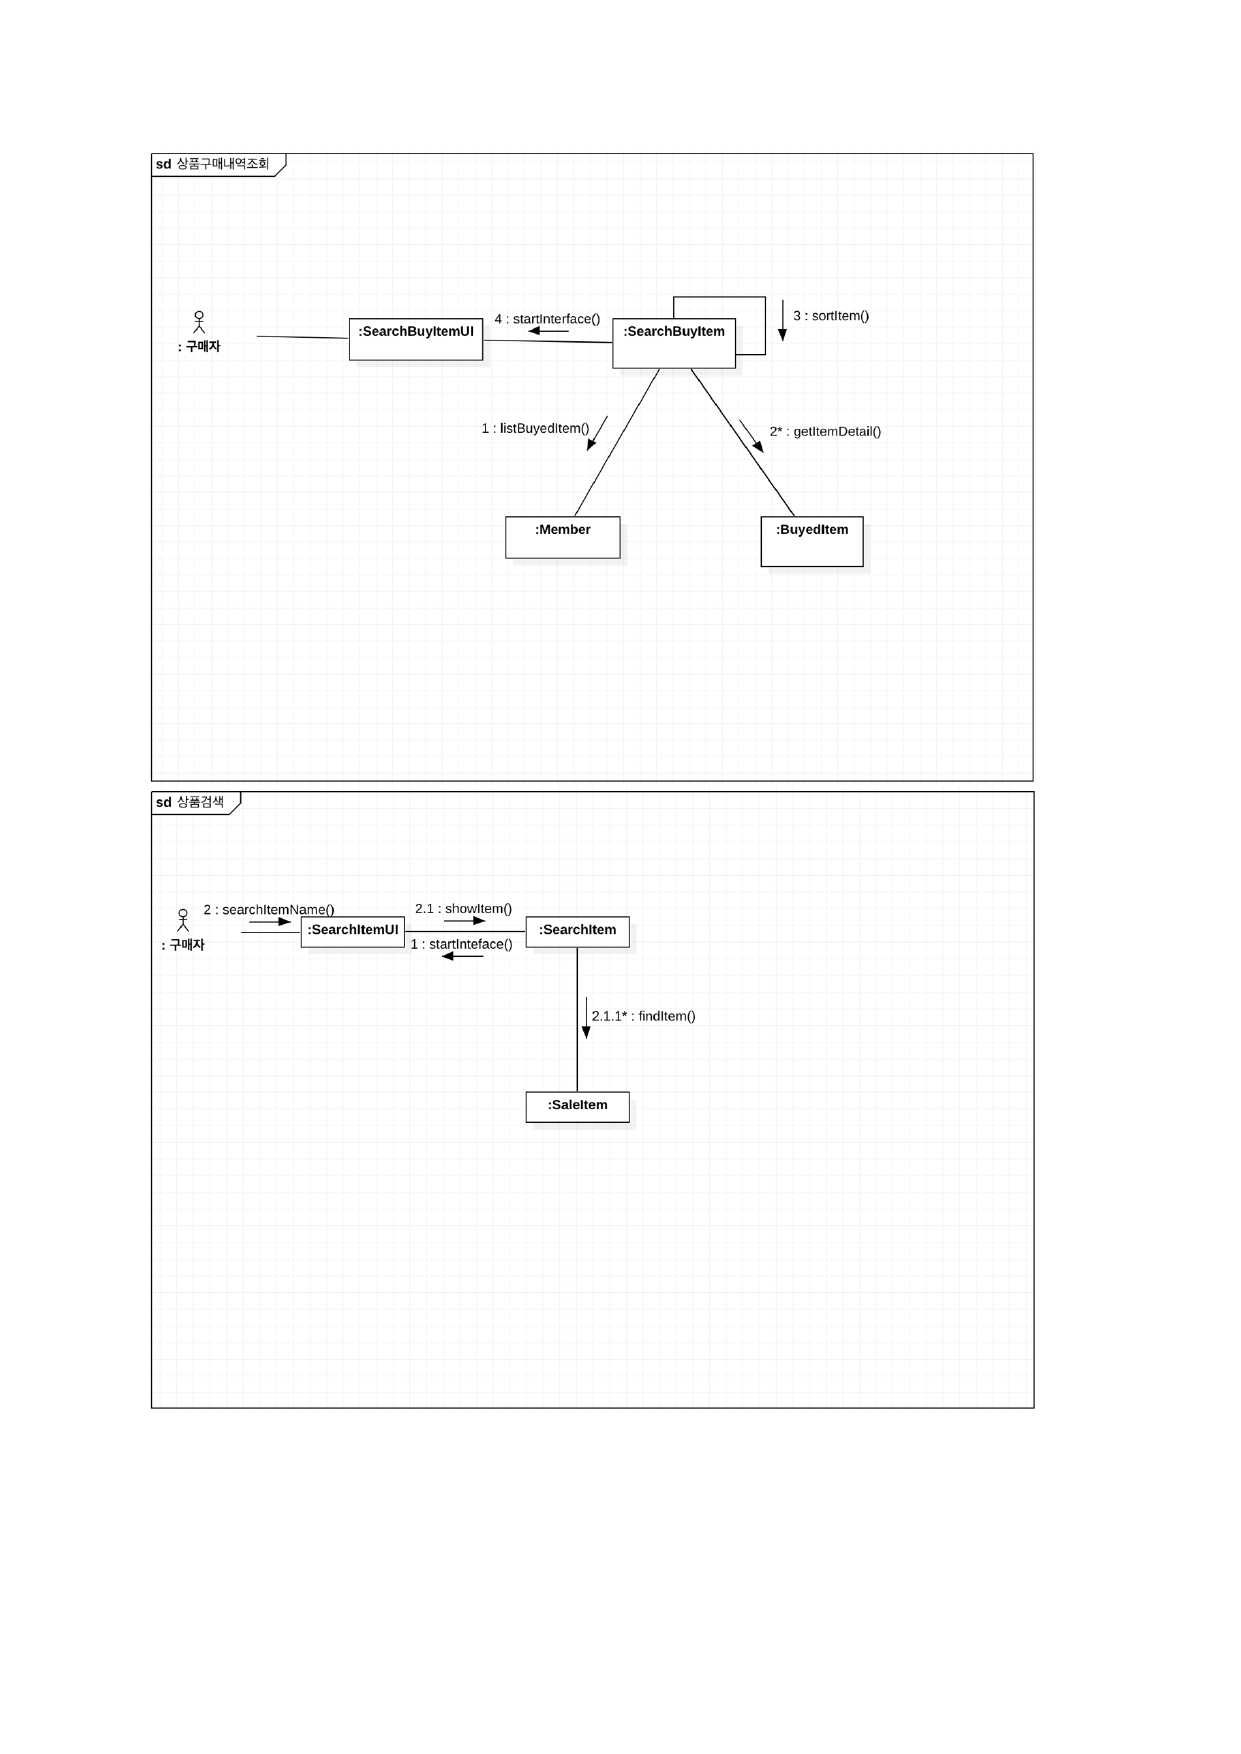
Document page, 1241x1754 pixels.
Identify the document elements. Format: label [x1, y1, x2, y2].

picture [150, 150, 1036, 785]
picture [150, 786, 1036, 1410]
